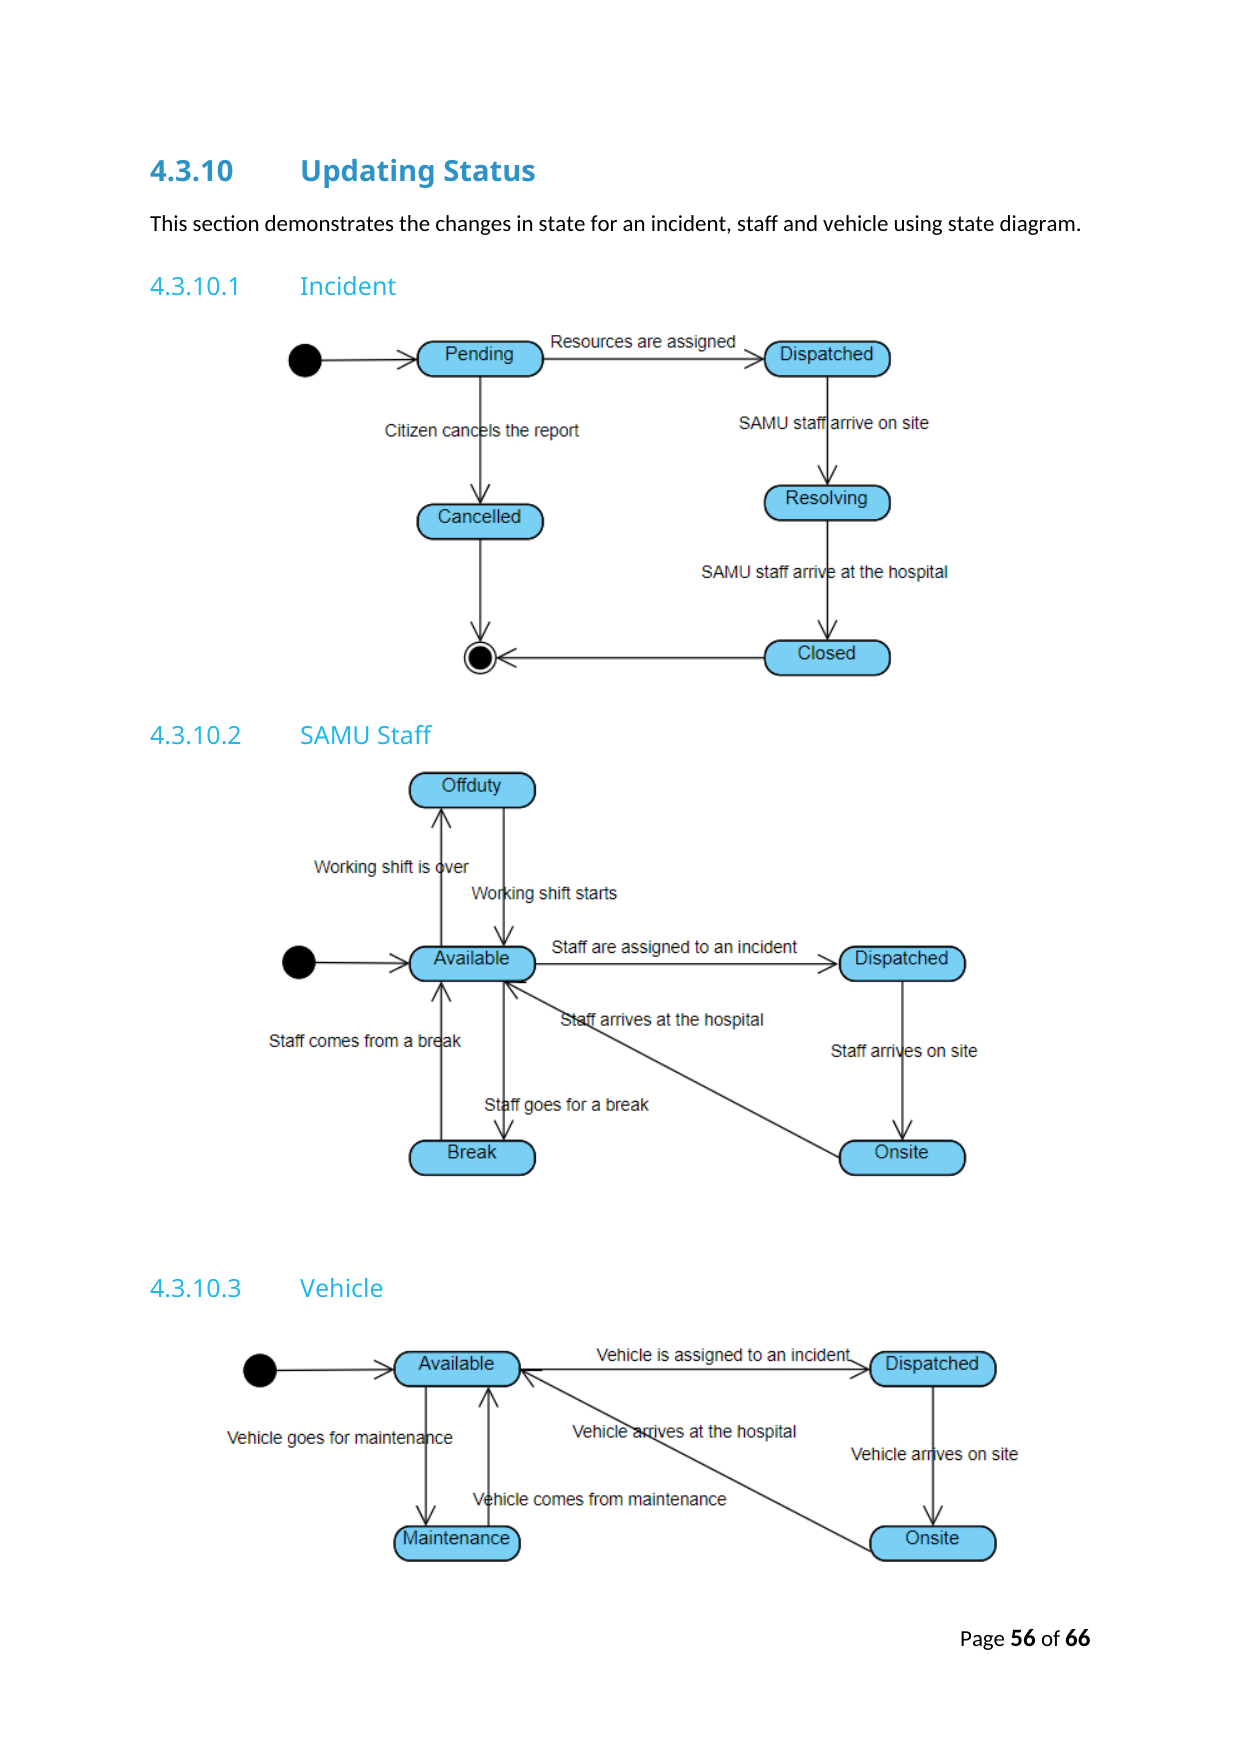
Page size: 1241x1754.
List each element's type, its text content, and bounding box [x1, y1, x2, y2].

subtitle Vehicle [150, 1270, 1090, 1304]
picture [208, 1321, 1032, 1572]
subtitle Updating Status [150, 150, 1090, 190]
picture [269, 319, 971, 687]
subtitle SAMU Staff [150, 717, 1090, 751]
picture [246, 768, 994, 1181]
subtitle Incident [150, 268, 1090, 302]
text This section demonstrates the changes in state for an incident, staff and vehicle using state diagram. [150, 209, 1090, 237]
